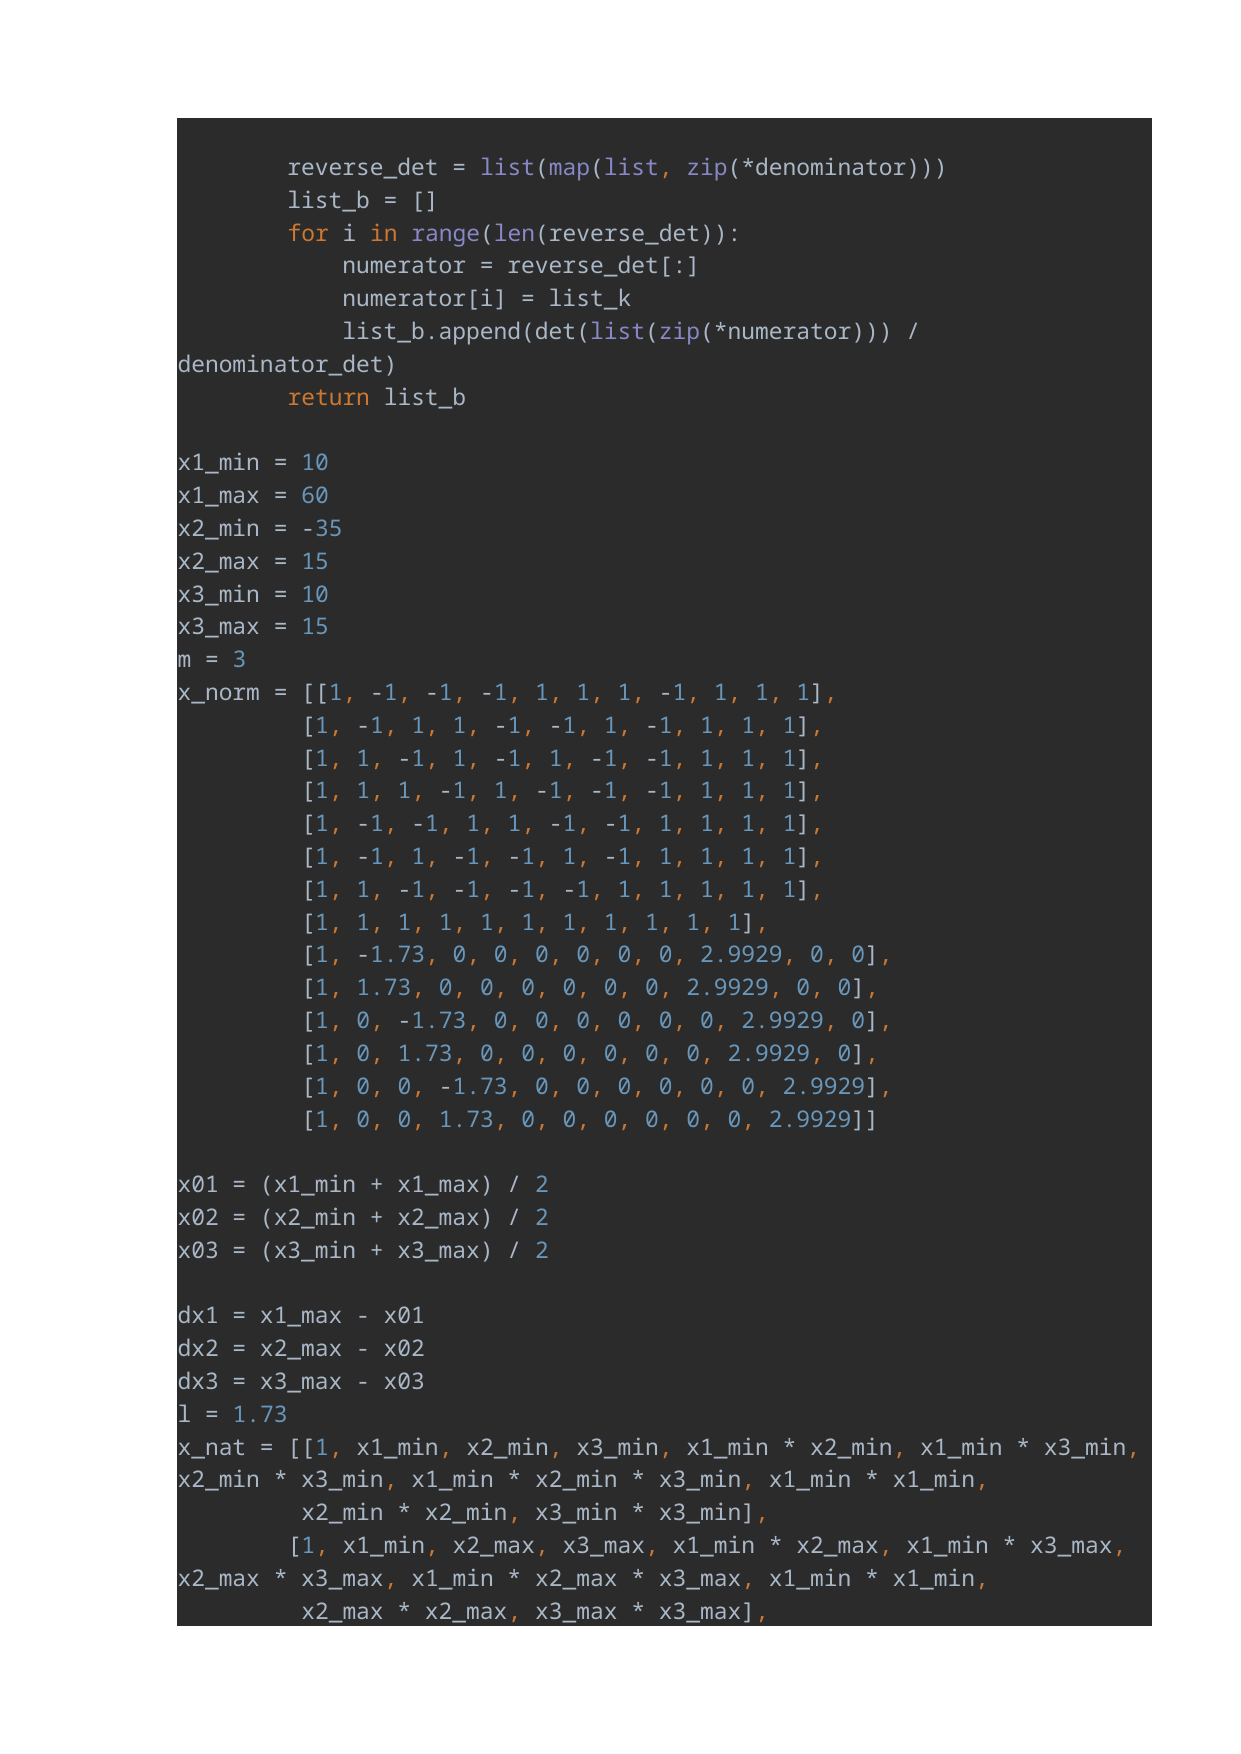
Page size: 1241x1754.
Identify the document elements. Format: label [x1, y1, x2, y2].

text [177, 118, 1152, 1626]
